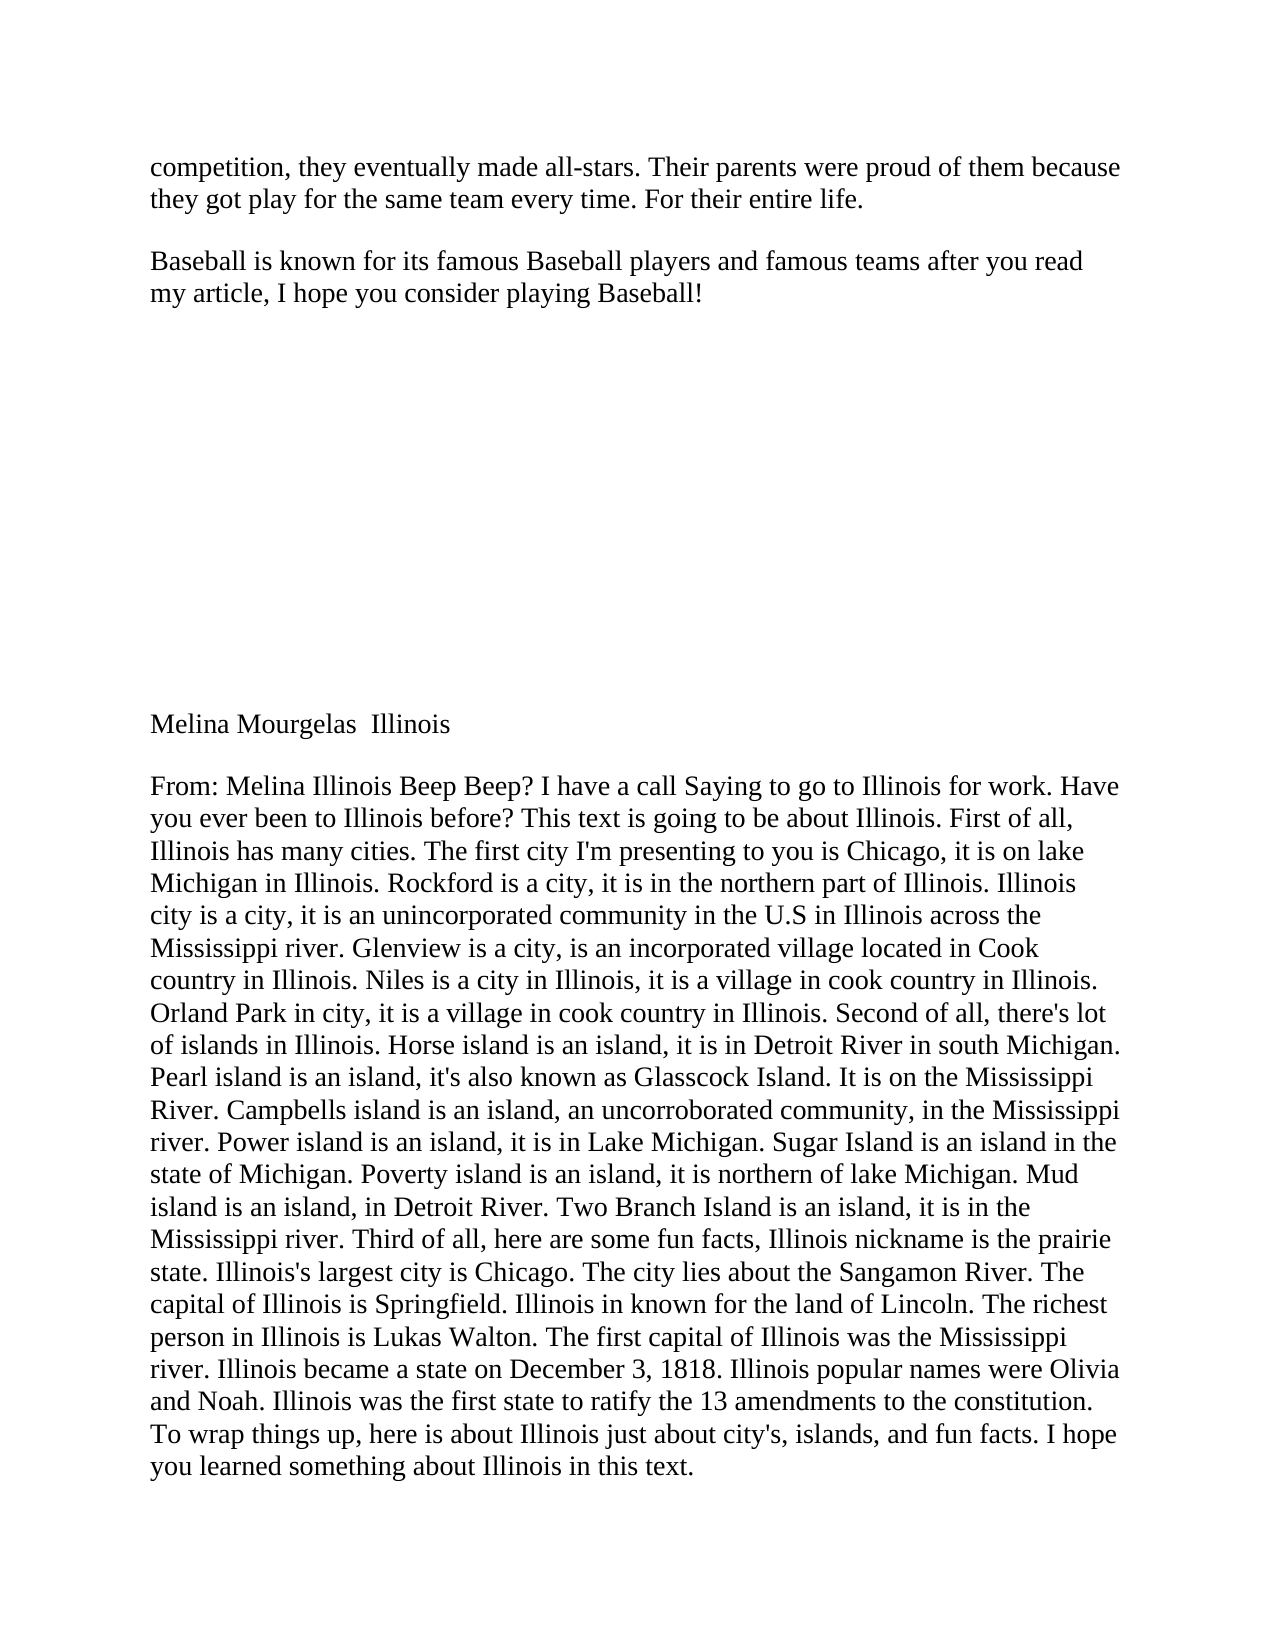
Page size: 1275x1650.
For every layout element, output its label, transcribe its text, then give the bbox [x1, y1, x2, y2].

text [150, 150, 1125, 215]
text Baseball is known for its famous Baseball players and famous teams after you read my article, I hope you consider playing Baseball! [150, 244, 1125, 309]
text Melina Mourgelas Illinois [150, 707, 1125, 740]
text From: Melina Illinois Beep Beep? I have a call Saying to go to Illinois for work. Have you ever been to Illinois before? This text is going to be about Illinois. First of all, Illinois has many cities. The first city I'm presenting to you is Chicago, it is on lake Michigan in Illinois. Rockford is a city, it is in the northern part of Illinois. Illinois city is a city, it is an unincorporated community in the U.S in Illinois across the Mississippi river. Glenview is a city, is an incorporated village located in Cook country in Illinois. Niles is a city in Illinois, it is a village in cook country in Illinois. Orland Park in city, it is a village in cook country in Illinois. Second of all, there's lot of islands in Illinois. Horse island is an island, it is in Detroit River in south Michigan. Pearl island is an island, it's also known as Glasscock Island. It is on the Mississippi River. Campbells island is an island, an uncorroborated community, in the Mississippi river. Power island is an island, it is in Lake Michigan. Sugar Island is an island in the state of Michigan. Poverty island is an island, it is northern of lake Michigan. Mud island is an island, in Detroit River. Two Branch Island is an island, it is in the Mississippi river. Third of all, here are some fun facts, Illinois nickname is the prairie state. Illinois's largest city is Chicago. The city lies about the Sangamon River. The capital of Illinois is Springfield. Illinois in known for the land of Lincoln. The richest person in Illinois is Lukas Walton. The first capital of Illinois was the Mississippi river. Illinois became a state on December 3, 1818. Illinois popular names were Olivia and Noah. Illinois was the first state to ratify the 13 amendments to the constitution. To wrap things up, here is about Illinois just about city's, islands, and fun facts. I hope you learned something about Illinois in this text. [150, 769, 1125, 1482]
